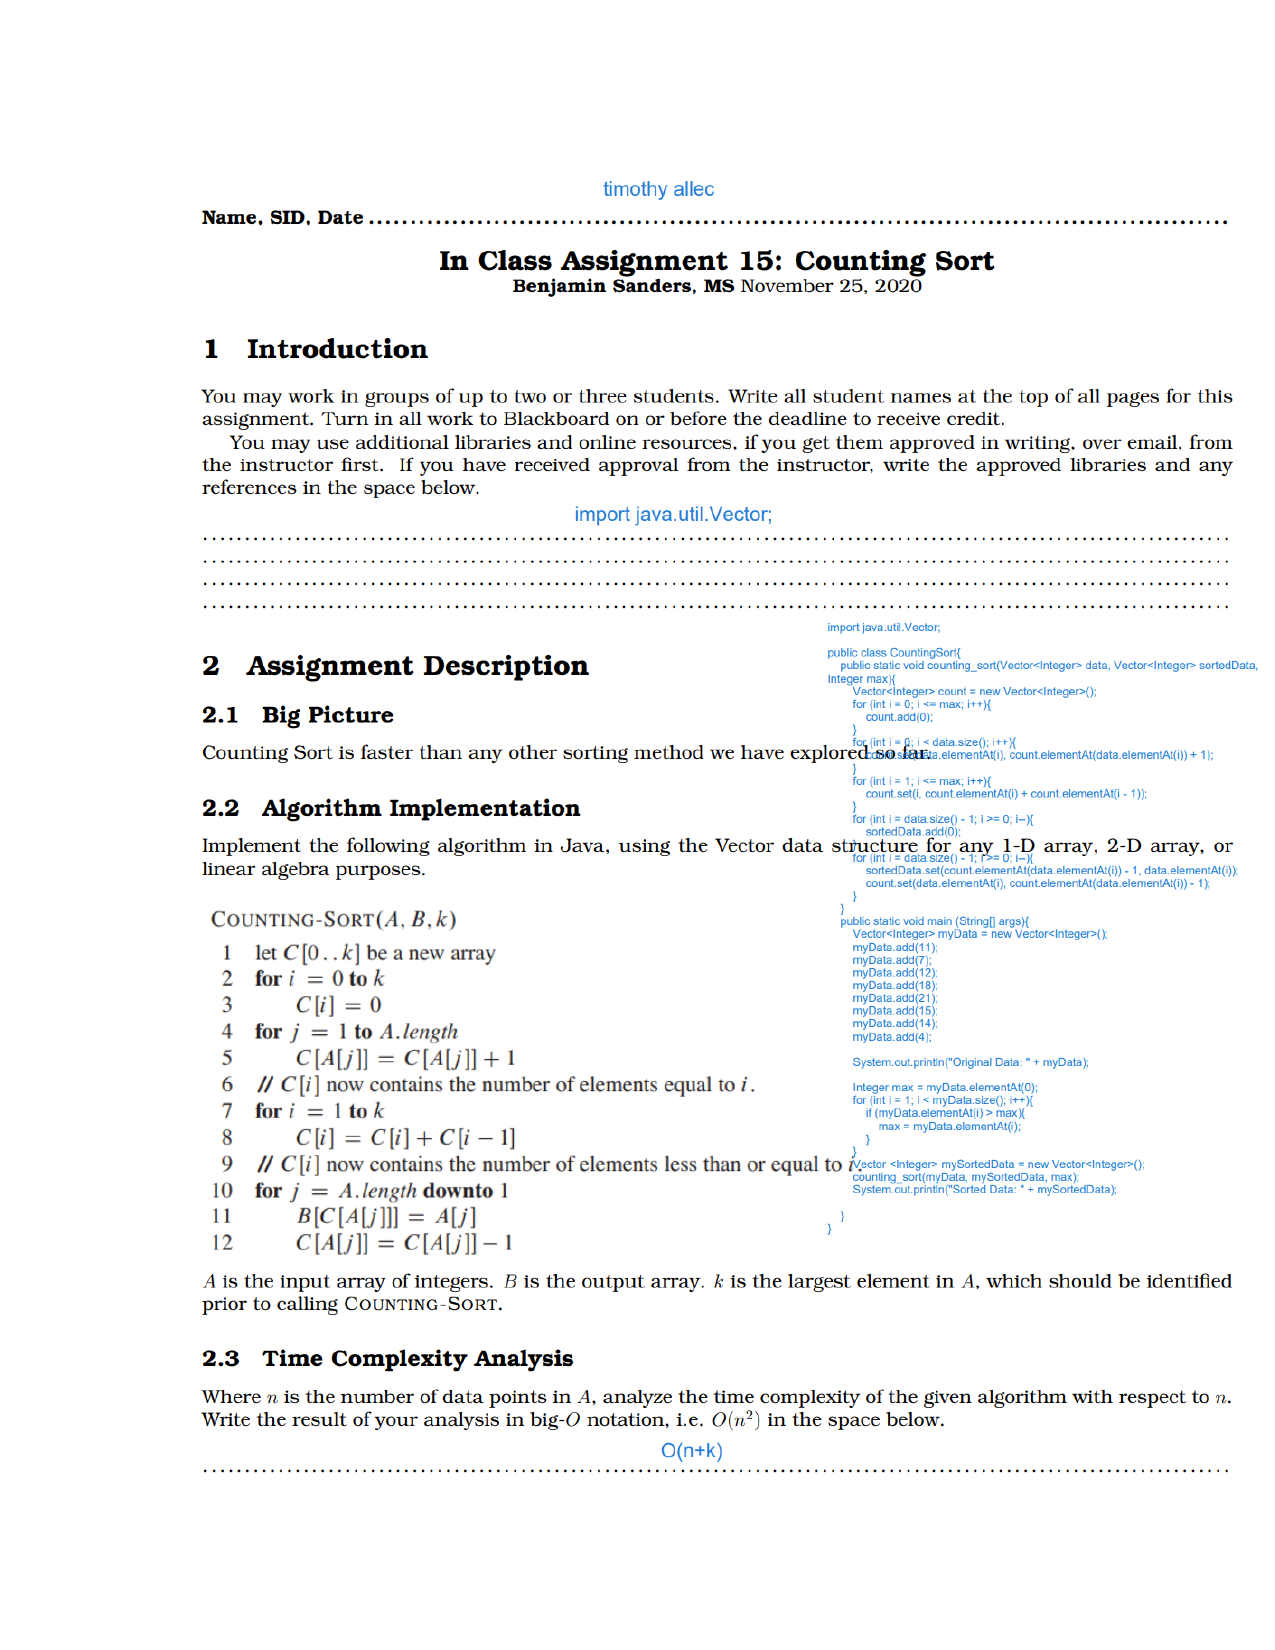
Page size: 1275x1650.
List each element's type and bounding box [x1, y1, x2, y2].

picture [150, 150, 1275, 1501]
